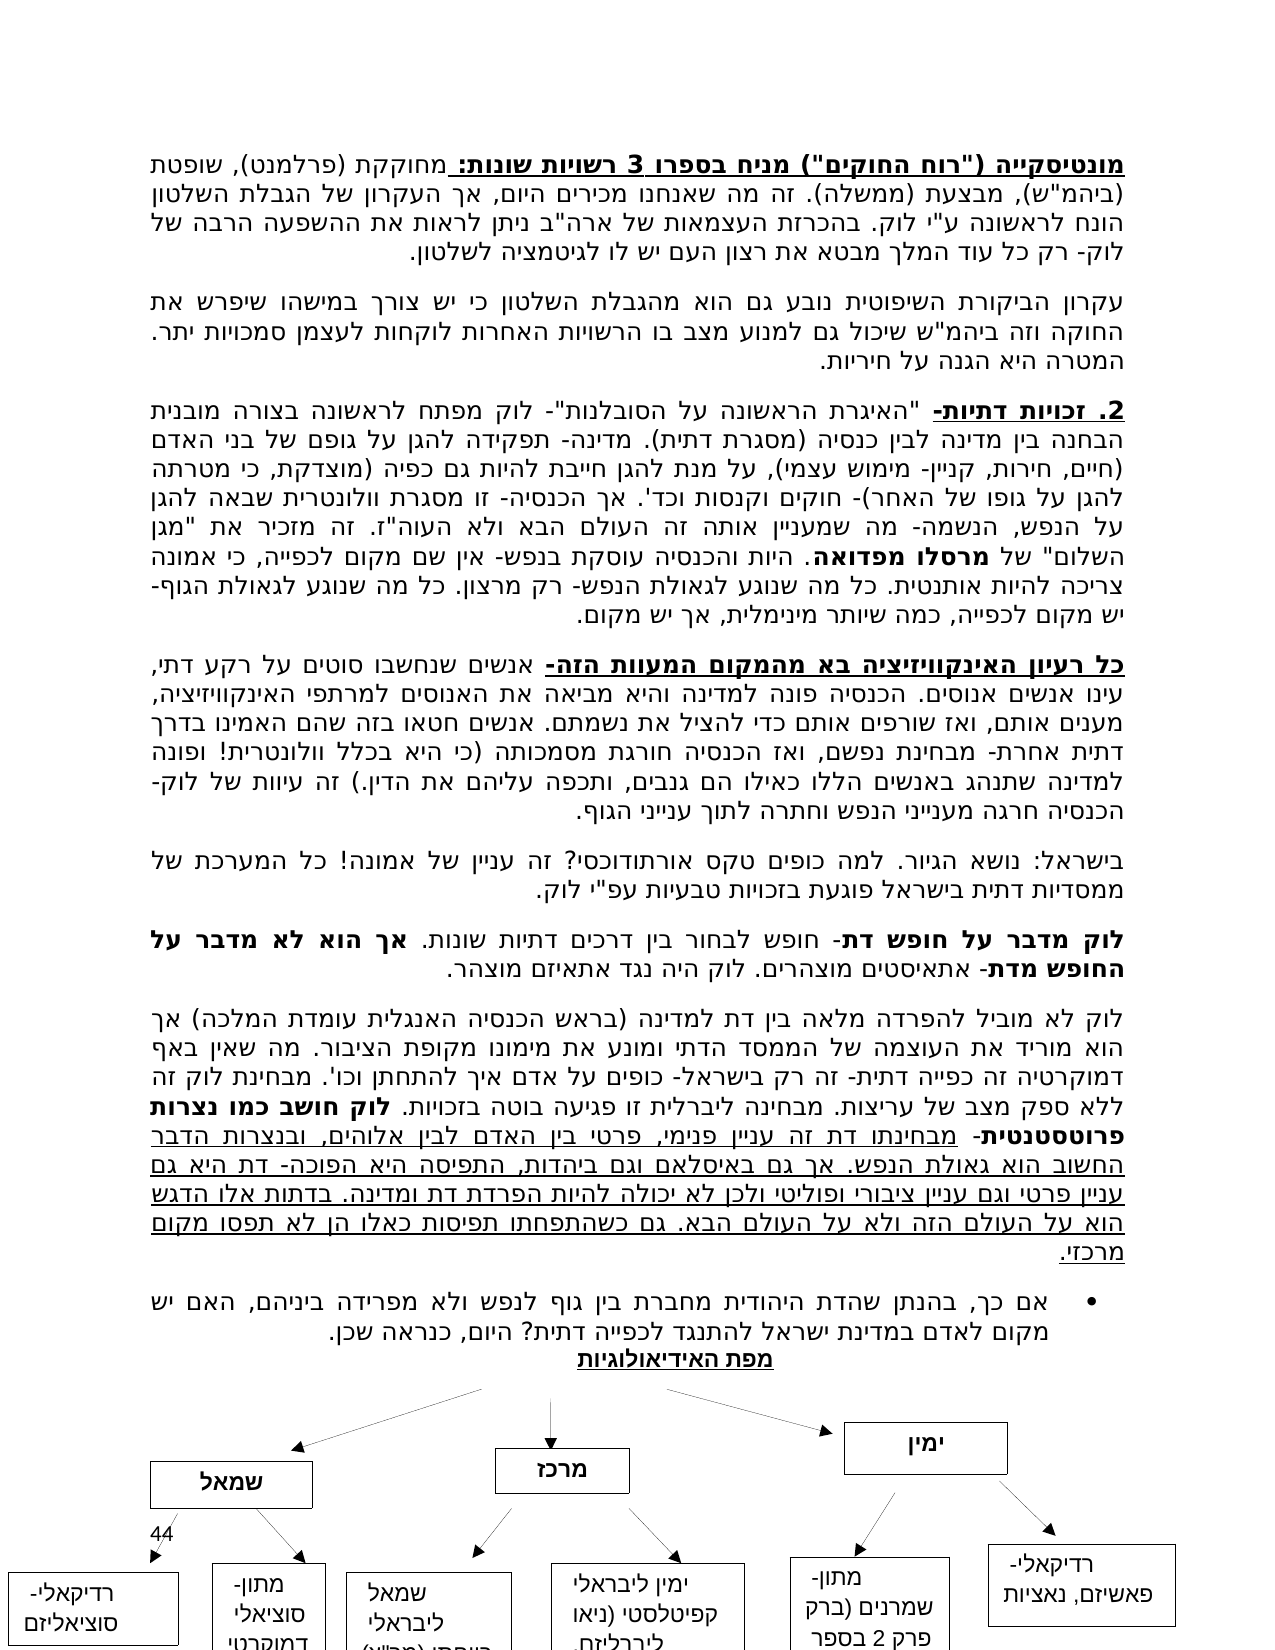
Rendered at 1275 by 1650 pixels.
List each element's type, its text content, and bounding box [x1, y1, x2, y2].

list אם כך, בהנתן שהדת היהודית מחברת בין גוף לנפש ולא מפרידה ביניהם, האם יש מקום לאדם במדינת ישראל להתנגד לכפייה דתית? היום, כנראה שכן. [150, 1287, 1087, 1346]
text לוק מדבר על חופש דת- חופש לבחור בין דרכים דתיות שונות. אך הוא לא מדבר על החופש מדת- אתאיסטים מוצהרים. לוק היה נגד אתאיזם מוצהר. [150, 925, 1125, 983]
text לוק לא מוביל להפרדה מלאה בין דת למדינה (בראש הכנסיה האנגלית עומדת המלכה) אך הוא מוריד את העוצמה של הממסד הדתי ומונע את מימונו מקופת הציבור. מה שאין באף דמוקרטיה זה כפייה דתית- זה רק בישראל- כופים על אדם איך להתחתן וכו'. מבחינת לוק זה ללא ספק מצב של עריצות. מבחינה ליברלית זו פגיעה בוטה בזכויות. לוק חושב כמו נצרות פרוטסטנטית- מבחינתו דת זה עניין פנימי, פרטי בין האדם לבין אלוהים, ובנצרות הדבר החשוב הוא גאולת הנפש. אך גם באיסלאם וגם ביהדות, התפיסה היא הפוכה- דת היא גם עניין פרטי וגם עניין ציבורי ופוליטי ולכן לא יכולה להיות הפרדת דת ומדינה. בדתות אלו הדגש הוא על העולם הזה ולא על העולם הבא. גם כשהתפחתו תפיסות כאלו הן לא תפסו מקום מרכזי. [150, 1177, 1125, 1267]
text בישראל: נושא הגיור. למה כופים טקס אורתודוכסי? זה עניין של אמונה! כל המערכת של ממסדיות דתית בישראל פוגעת בזכויות טבעיות עפ"י לוק. [150, 846, 1125, 904]
text מונטיסקייה ("רוח החוקים") מניח בספרו 3 רשויות שונות: מחוקקת (פרלמנט), שופטת (ביהמ"ש), מבצעת (ממשלה). זה מה שאנחנו מכירים היום, אך העקרון של הגבלת השלטון הונח לראשונה ע"י לוק. בהכרזת העצמאות של ארה"ב ניתן לראות את ההשפעה הרבה של לוק- רק כל עוד המלך מבטא את רצון העם יש לו לגיטמציה לשלטון. [150, 150, 1125, 267]
text 2. זכויות דתיות- "האיגרת הראשונה על הסובלנות"- לוק מפתח לראשונה בצורה מובנית הבחנה בין מדינה לבין כנסיה (מסגרת דתית). מדינה- תפקידה להגן על גופם של בני האדם (חיים, חירות, קניין- מימוש עצמי), על מנת להגן חייבת להיות גם כפיה (מוצדקת, כי מטרתה להגן על גופו של האחר)- חוקים וקנסות וכד'. אך הכנסיה- זו מסגרת וולונטרית שבאה להגן על הנפש, הנשמה- מה שמעניין אותה זה העולם הבא ולא העוה"ז. זה מזכיר את "מגן השלום" של מרסלו מפדואה. היות והכנסיה עוסקת בנפש- אין שם מקום לכפייה, כי אמונה צריכה להיות אותנטית. כל מה שנוגע לגאולת הנפש- רק מרצון. כל מה שנוגע לגאולת הגוף- יש מקום לכפייה, כמה שיותר מינימלית, אך יש מקום. [150, 396, 1125, 629]
list מפת האידיאולוגיות [225, 1346, 1125, 1372]
text עקרון הביקורת השיפוטית נובע גם הוא מהגבלת השלטון כי יש צורך במישהו שיפרש את החוקה וזה ביהמ"ש שיכול גם למנוע מצב בו הרשויות האחרות לוקחות לעצמן סמכויות יתר. המטרה היא הגנה על חיריות. [150, 287, 1125, 375]
text כל רעיון האינקוויזיציה בא מהמקום המעוות הזה- אנשים שנחשבו סוטים על רקע דתי, עינו אנשים אנוסים. הכנסיה פונה למדינה והיא מביאה את האנוסים למרתפי האינקוויזיציה, מענים אותם, ואז שורפים אותם כדי להציל את נשמתם. אנשים חטאו בזה שהם האמינו בדרך דתית אחרת- מבחינת נפשם, ואז הכנסיה חורגת מסמכותה (כי היא בכלל וולונטרית! ופונה למדינה שתנהג באנשים הללו כאילו הם גנבים, ותכפה עליהם את הדין.) זה עיוות של לוק- הכנסיה חרגה מענייני הנפש וחתרה לתוך ענייני הגוף. [150, 650, 1125, 825]
text לוק לא מוביל להפרדה מלאה בין דת למדינה (בראש הכנסיה האנגלית עומדת המלכה) אך הוא מוריד את העוצמה של הממסד הדתי ומונע את מימונו מקופת הציבור. מה שאין באף דמוקרטיה זה כפייה דתית- זה רק בישראל- כופים על אדם איך להתחתן וכו'. מבחינת לוק זה ללא ספק מצב של עריצות. מבחינה ליברלית זו פגיעה בוטה בזכויות. לוק חושב כמו נצרות פרוטסטנטית- מבחינתו דת זה עניין פנימי, פרטי בין האדם לבין אלוהים, ובנצרות הדבר החשוב הוא גאולת הנפש. אך גם באיסלאם וגם ביהדות, התפיסה היא הפוכה- דת היא גם עניין פרטי וגם עניין ציבורי ופוליטי ולכן לא יכולה להיות הפרדת דת ומדינה. בדתות אלו הדגש הוא על העולם הזה ולא על העולם הבא. גם כשהתפחתו תפיסות כאלו הן לא תפסו מקום מרכזי. [150, 1004, 1125, 1175]
